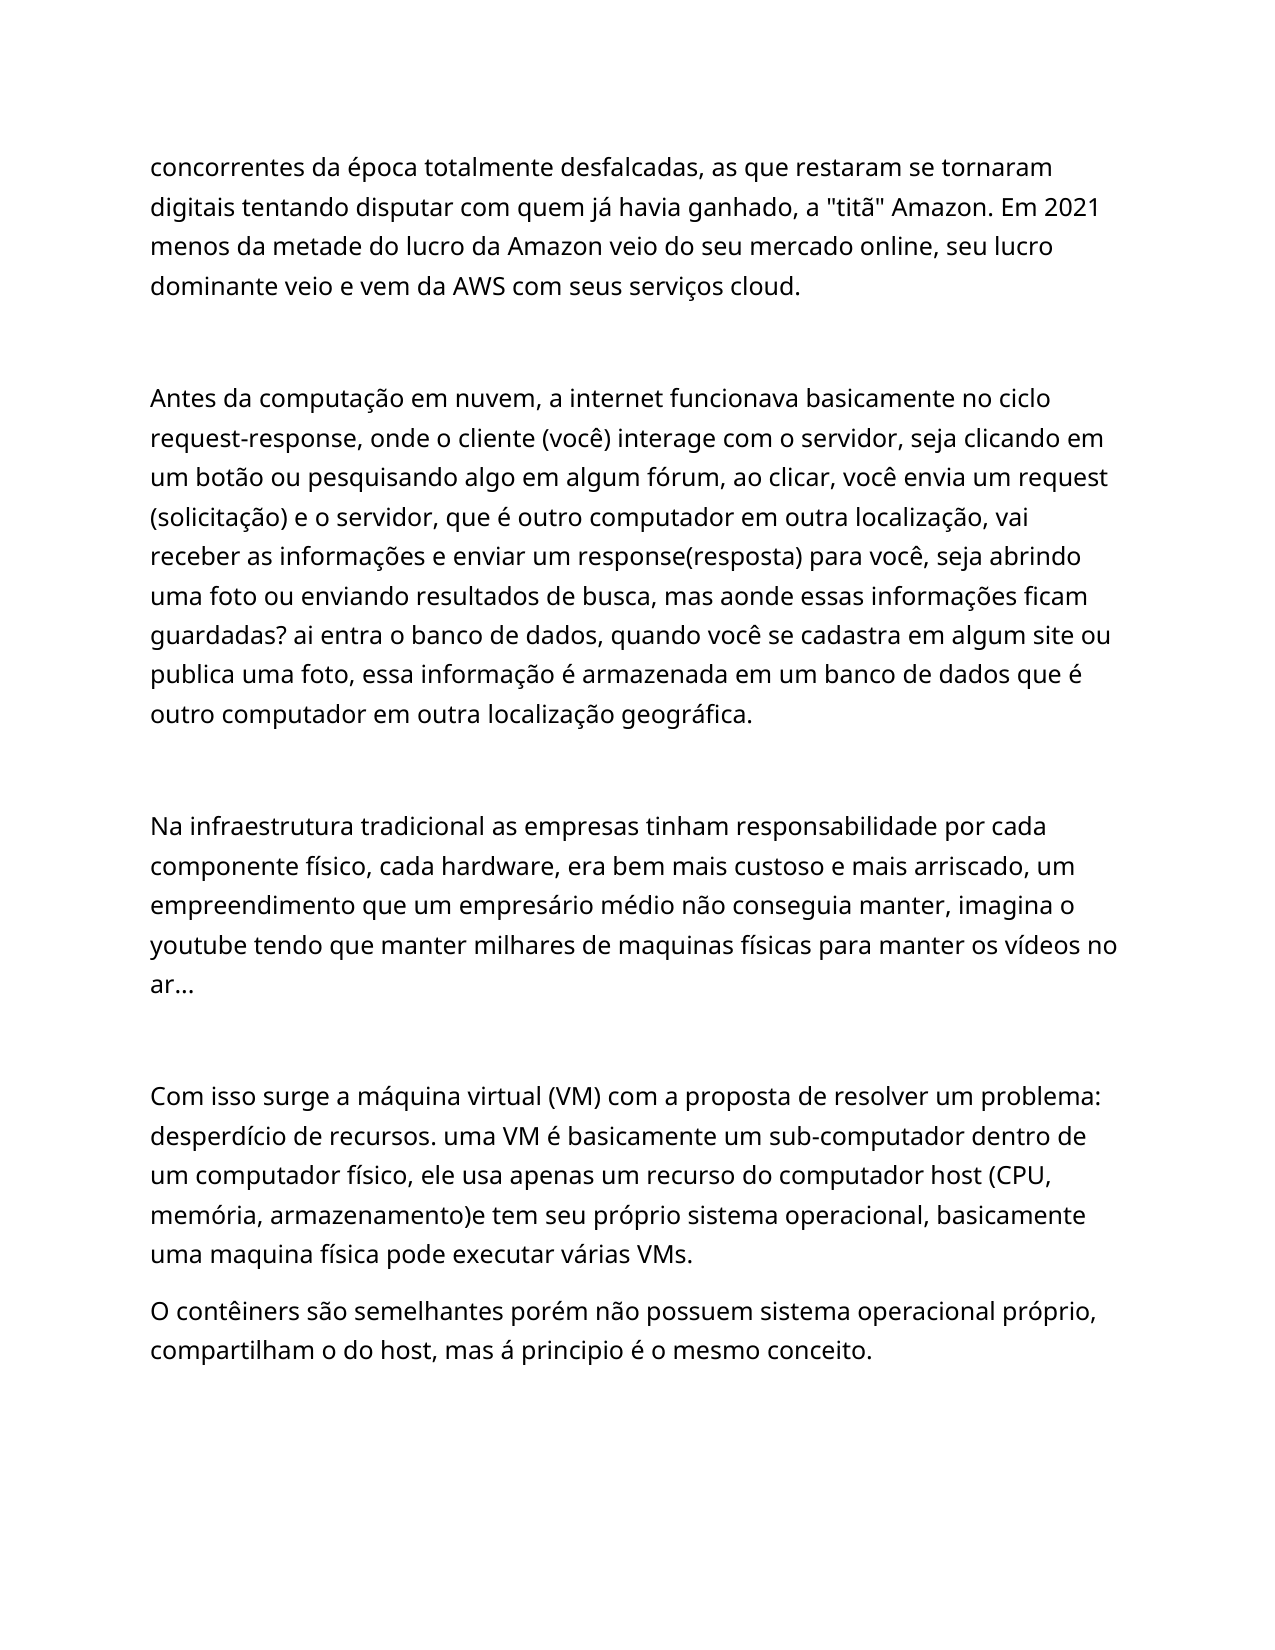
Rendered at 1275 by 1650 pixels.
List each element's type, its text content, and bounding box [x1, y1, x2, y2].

text O contêiners são semelhantes porém não possuem sistema operacional próprio, compartilham o do host, mas á principio é o mesmo conceito. [150, 1293, 1125, 1367]
text Na infraestrutura tradicional as empresas tinham responsabilidade por cada componente físico, cada hardware, era bem mais custoso e mais arriscado, um empreendimento que um empresário médio não conseguia manter, imagina o youtube tendo que manter milhares de maquinas físicas para manter os vídeos no ar... [150, 809, 1125, 1001]
text Com isso surge a máquina virtual (VM) com a proposta de resolver um problema: desperdício de recursos. uma VM é basicamente um sub-computador dentro de um computador físico, ele usa apenas um recurso do computador host (CPU, memória, armazenamento)e tem seu próprio sistema operacional, basicamente uma maquina física pode executar várias VMs. [150, 1079, 1125, 1271]
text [150, 150, 1125, 302]
text Antes da computação em nuvem, a internet funcionava basicamente no ciclo request-response, onde o cliente (você) interage com o servidor, seja clicando em um botão ou pesquisando algo em algum fórum, ao clicar, você envia um request (solicitação) e o servidor, que é outro computador em outra localização, vai receber as informações e enviar um response(resposta) para você, seja abrindo uma foto ou enviando resultados de busca, mas aonde essas informações ficam guardadas? ai entra o banco de dados, quando você se cadastra em algum site ou publica uma foto, essa informação é armazenada em um banco de dados que é outro computador em outra localização geográfica. [150, 381, 1125, 731]
